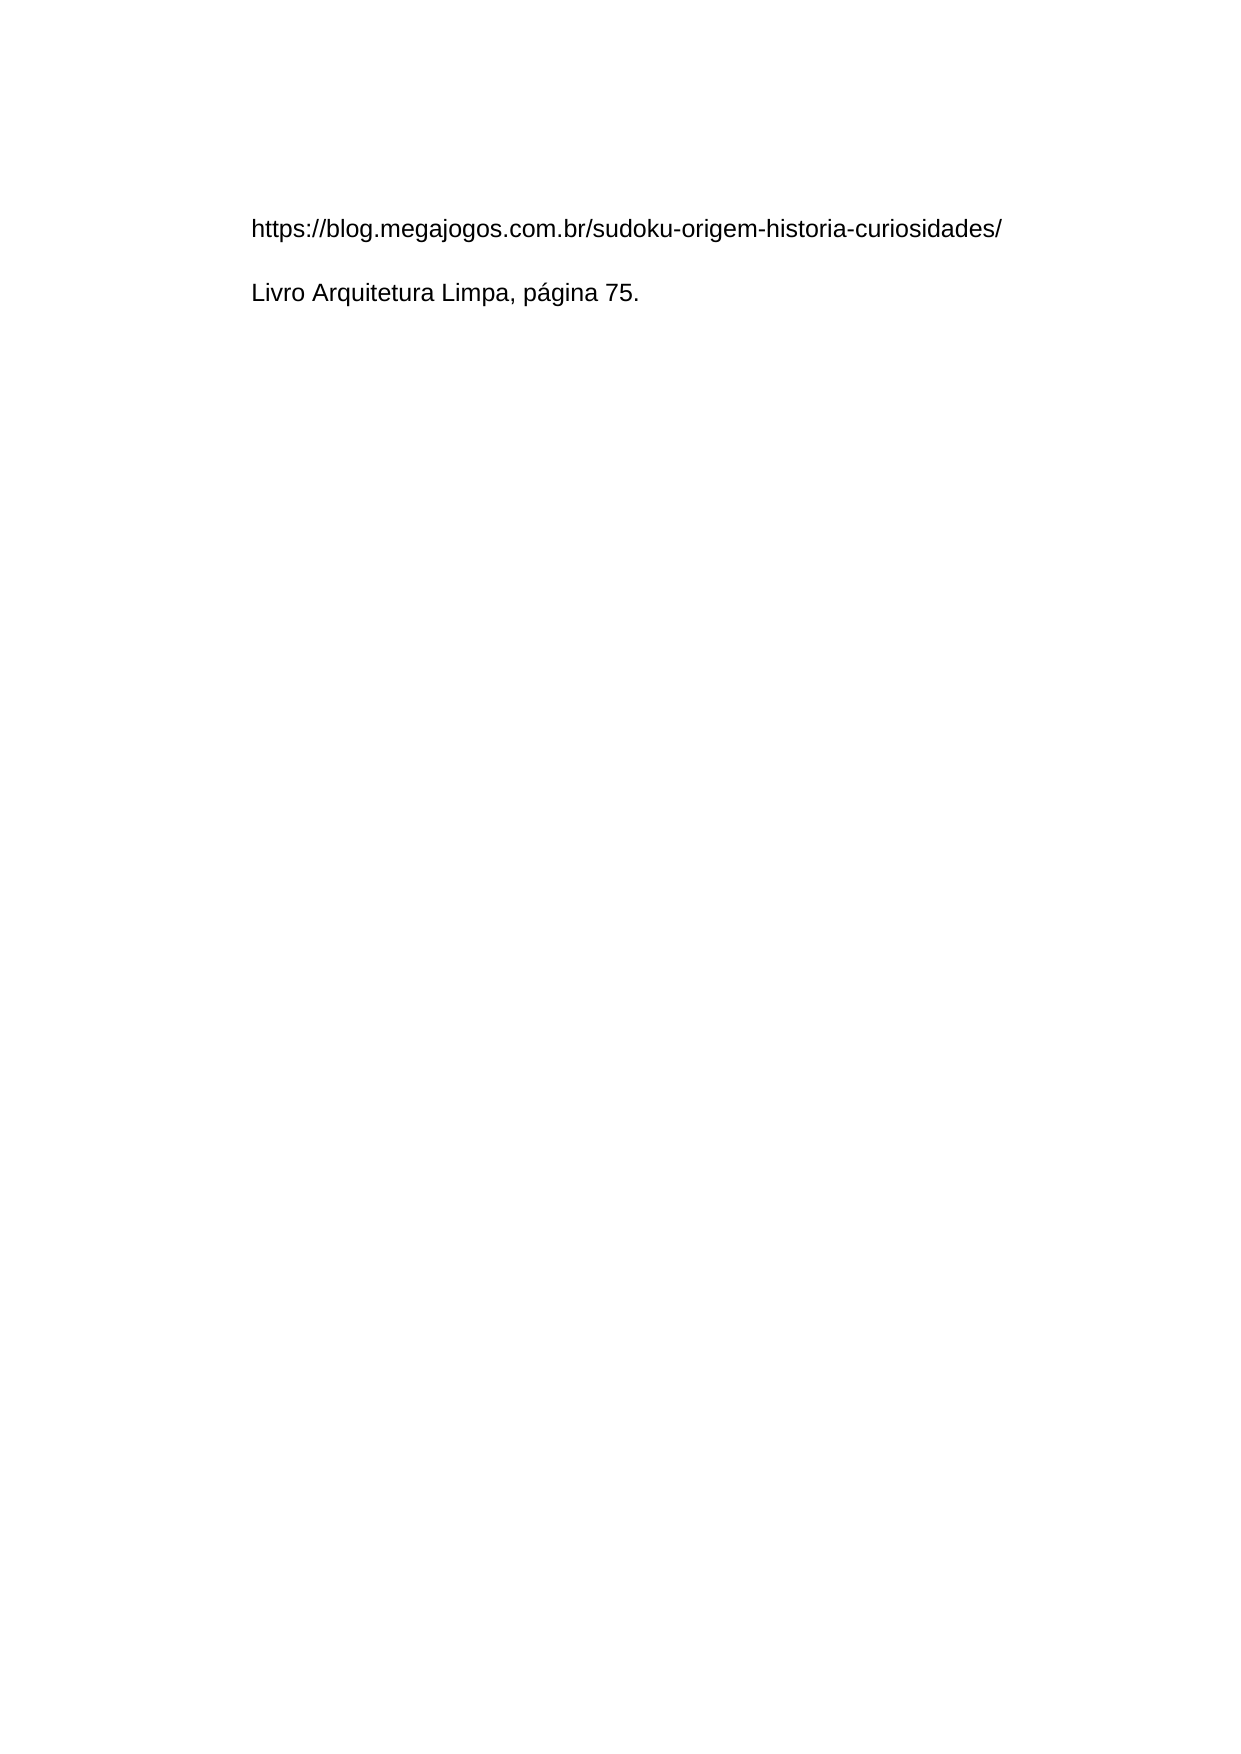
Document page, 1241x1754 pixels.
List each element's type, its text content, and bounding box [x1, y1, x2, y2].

text Livro Arquitetura Limpa, página 75. [177, 278, 1063, 306]
text https://blog.megajogos.com.br/sudoku-origem-historia-curiosidades/ [177, 214, 1063, 242]
